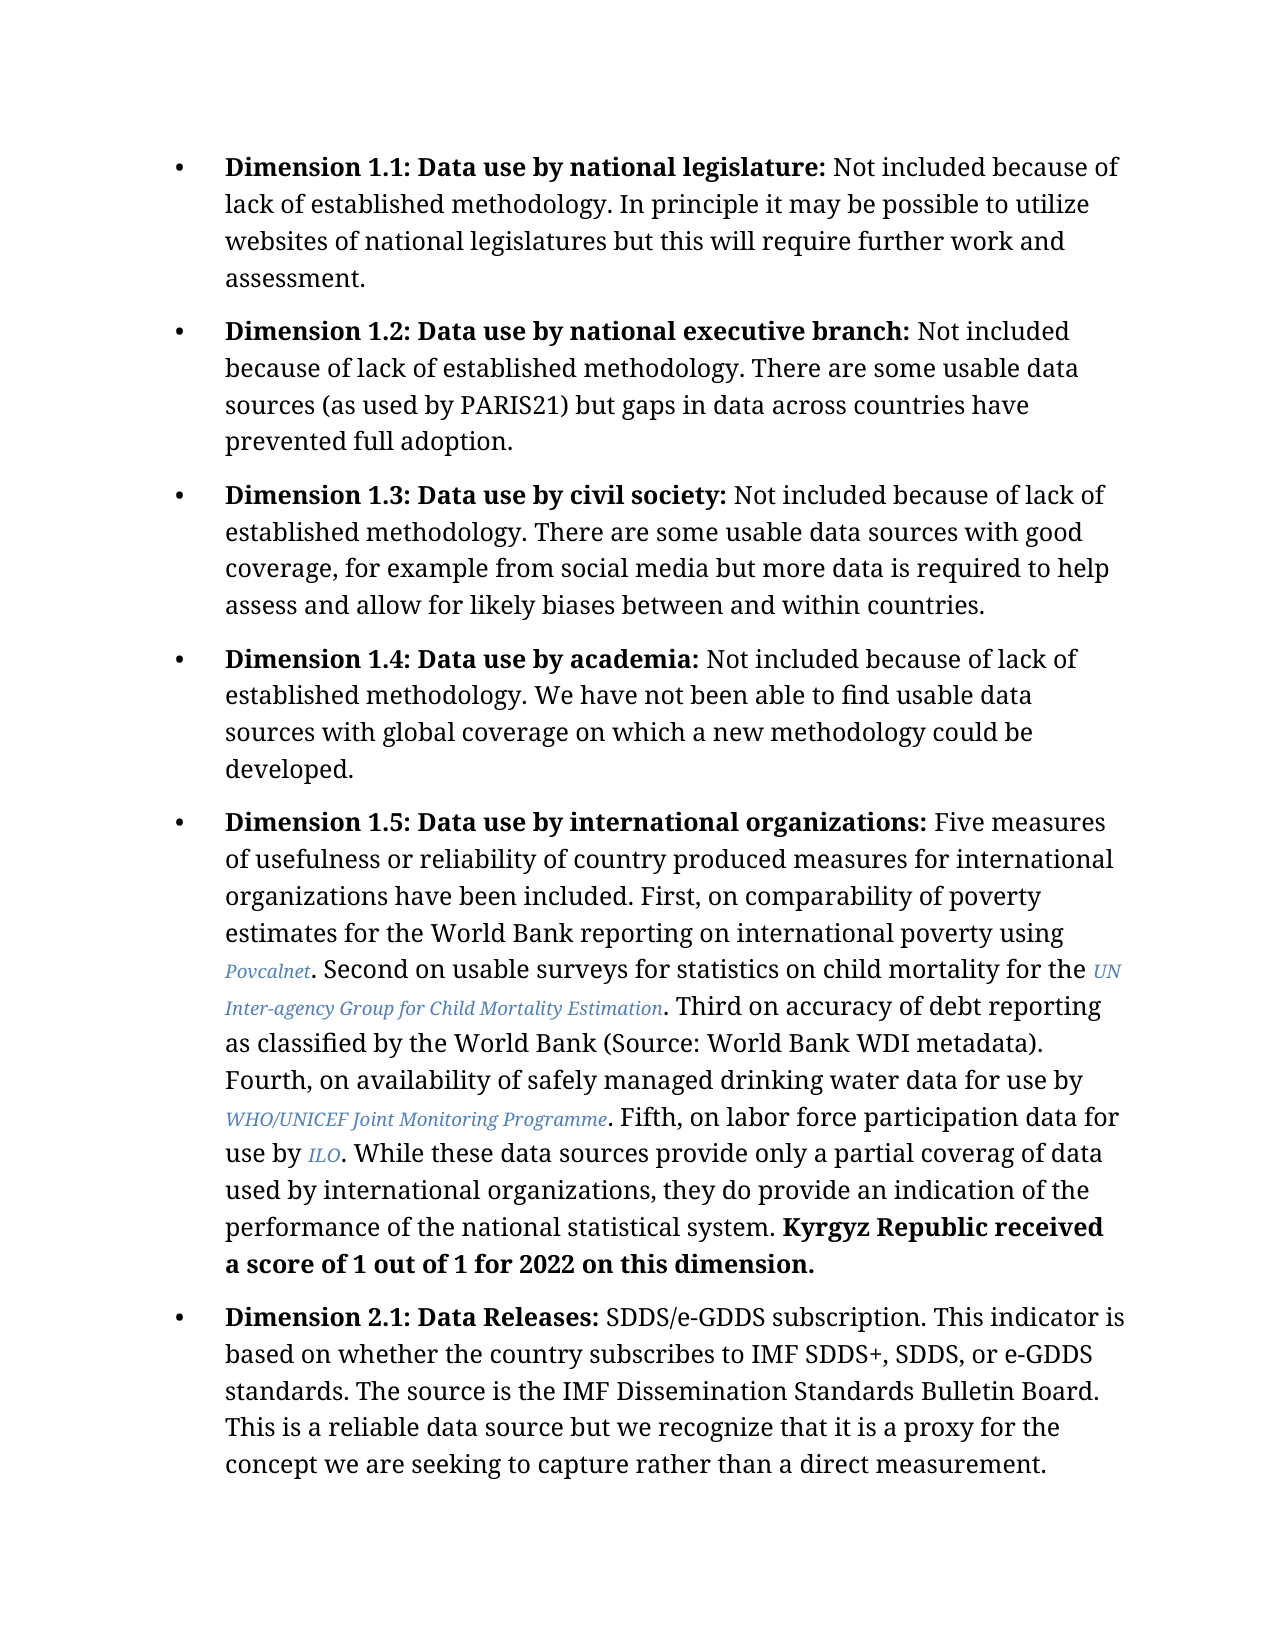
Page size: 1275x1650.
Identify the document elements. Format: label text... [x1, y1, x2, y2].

list Dimension 1.1: Data use by national legislature: Not included because of lack of established methodology. In principle it may be possible to utilize websites of national legislatures but this will require further work and assessment. [175, 150, 1125, 294]
list Dimension 1.3: Data use by civil society: Not included because of lack of established methodology. There are some usable data sources with good coverage, for example from social media but more data is required to help assess and allow for likely biases between and within countries. [175, 477, 1125, 622]
list Dimension 1.4: Data use by academia: Not included because of lack of established methodology. We have not been able to find usable data sources with global coverage on which a new methodology could be developed. [175, 641, 1125, 786]
list Dimension 1.2: Data use by national executive branch: Not included because of lack of established methodology. There are some usable data sources (as used by PARIS21) but gaps in data across countries have prevented full adoption. [175, 314, 1125, 458]
list Dimension 1.5: Data use by international organizations: Five measures of usefulness or reliability of country produced measures for international organizations have been included. First, on comparability of poverty estimates for the World Bank reporting on international poverty using Povcalnet. Second on usable surveys for statistics on child mortality for the UN Inter-agency Group for Child Mortality Estimation. Third on accuracy of debt reporting as classified by the World Bank (Source: World Bank WDI metadata). Fourth, on availability of safely managed drinking water data for use by WHO/UNICEF Joint Monitoring Programme. Fifth, on labor force participation data for use by ILO. While these data sources provide only a partial coverag of data used by international organizations, they do provide an indication of the performance of the national statistical system. Kyrgyz Republic received a score of 1 out of 1 for 2022 on this dimension. [175, 805, 1125, 1280]
